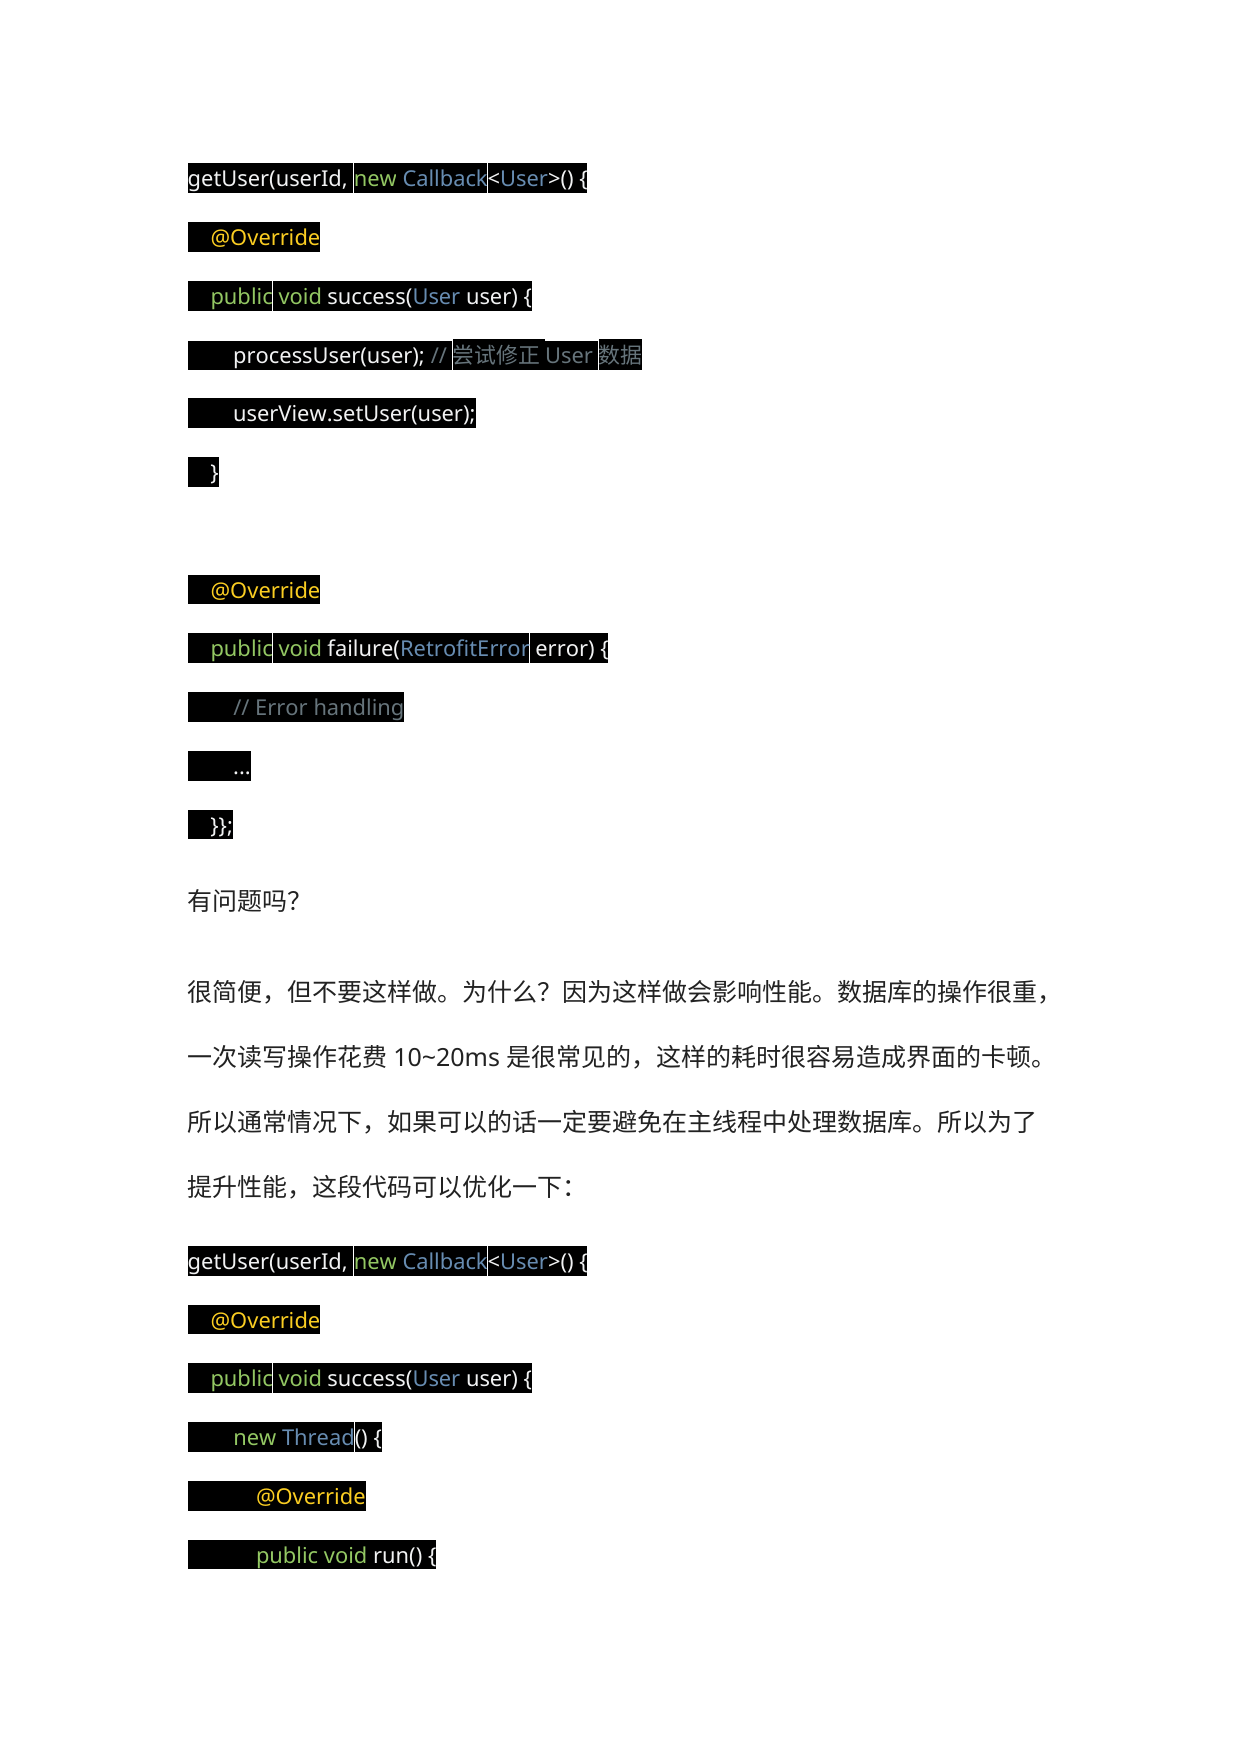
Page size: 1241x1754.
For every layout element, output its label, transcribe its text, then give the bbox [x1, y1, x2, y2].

text userView.setUser(user); [187, 397, 1053, 429]
text public void failure(RetrofitError error) { [187, 632, 1053, 664]
text public void success(User user) { [187, 279, 1053, 312]
text 很简便，但不要这样做。为什么？因为这样做会影响性能。数据库的操作很重，一次读写操作花费 10~20ms 是很常见的，这样的耗时很容易造成界面的卡顿。所以通常情况下，如果可以的话一定要避免在主线程中处理数据库。所以为了提升性能，这段代码可以优化一下： [187, 958, 1053, 1218]
text // Error handling [187, 691, 1053, 723]
text getUser(userId, new Callback<User>() { [187, 1244, 1053, 1277]
text @Override [187, 1303, 1053, 1336]
text }}; [187, 808, 1053, 841]
text public void run() { [187, 1538, 1053, 1571]
text @Override [187, 573, 1053, 606]
text new Thread() { [187, 1421, 1053, 1453]
text 有问题吗？ [187, 867, 1053, 932]
text } [187, 456, 1053, 488]
text @Override [187, 221, 1053, 253]
text ... [187, 749, 1053, 782]
text public void success(User user) { [187, 1362, 1053, 1394]
text @Override [187, 1479, 1053, 1512]
text processUser(user); // 尝试修正 User 数据 [187, 338, 1053, 371]
text getUser(userId, new Callback<User>() { [187, 162, 1053, 194]
